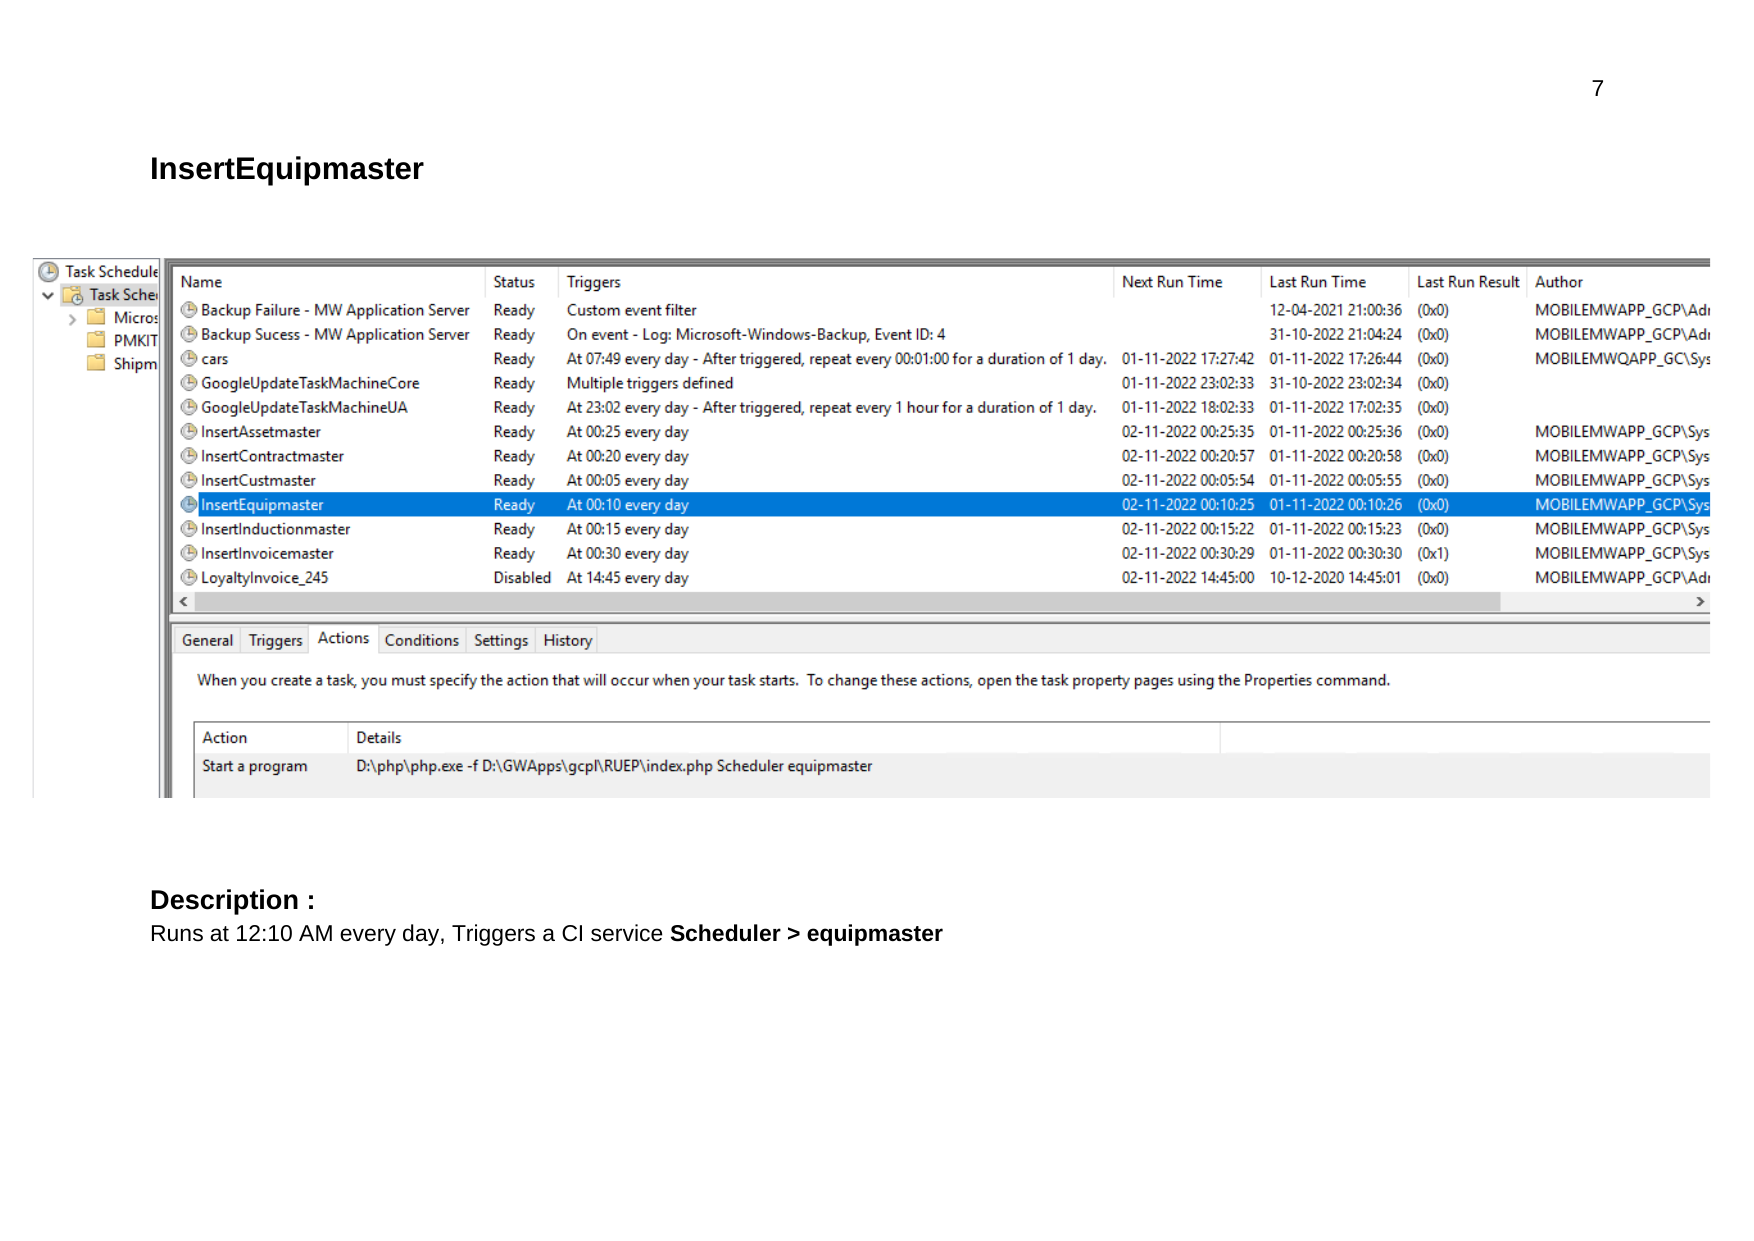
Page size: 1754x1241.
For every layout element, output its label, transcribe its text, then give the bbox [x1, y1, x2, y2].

text Description : Runs at 12:10 AM every day, Triggers a CI service Scheduler > equipmaster [150, 884, 1604, 946]
text InsertEquipmaster [150, 150, 1604, 186]
picture [32, 258, 1710, 798]
